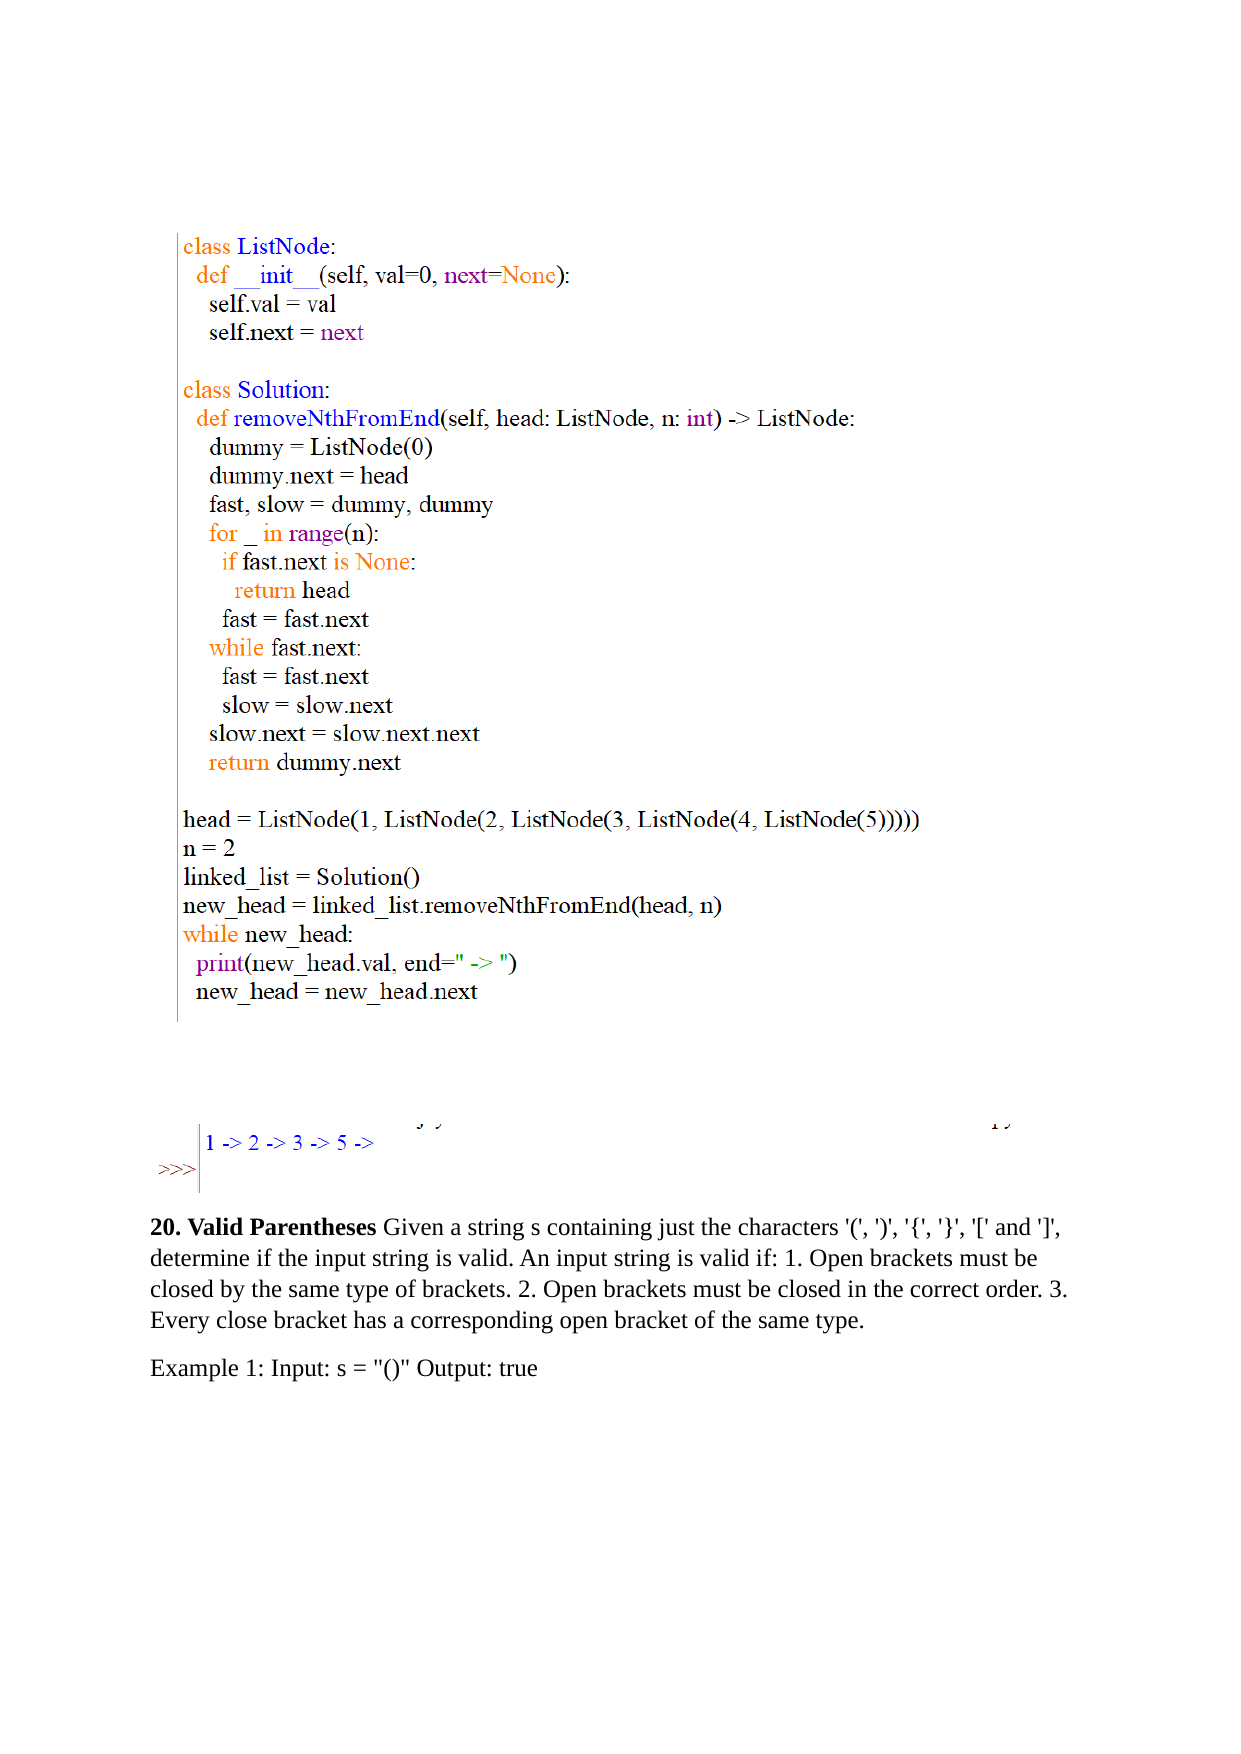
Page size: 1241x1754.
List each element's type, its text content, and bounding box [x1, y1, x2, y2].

picture [158, 1124, 1067, 1193]
text Example 1: Input: s = "()" Output: true [150, 1353, 1090, 1381]
text 20. Valid Parentheses Given a string s containing just the characters '(', ')', '{', '}', '[' and ']', determine if the input string is valid. An input string is valid if: 1. Open brackets must be closed by the same type of brackets. 2. Open brackets must be closed in the correct order. 3. Every close bracket has a corresponding open bracket of the same type. [150, 1212, 1090, 1334]
picture [177, 233, 1064, 1022]
